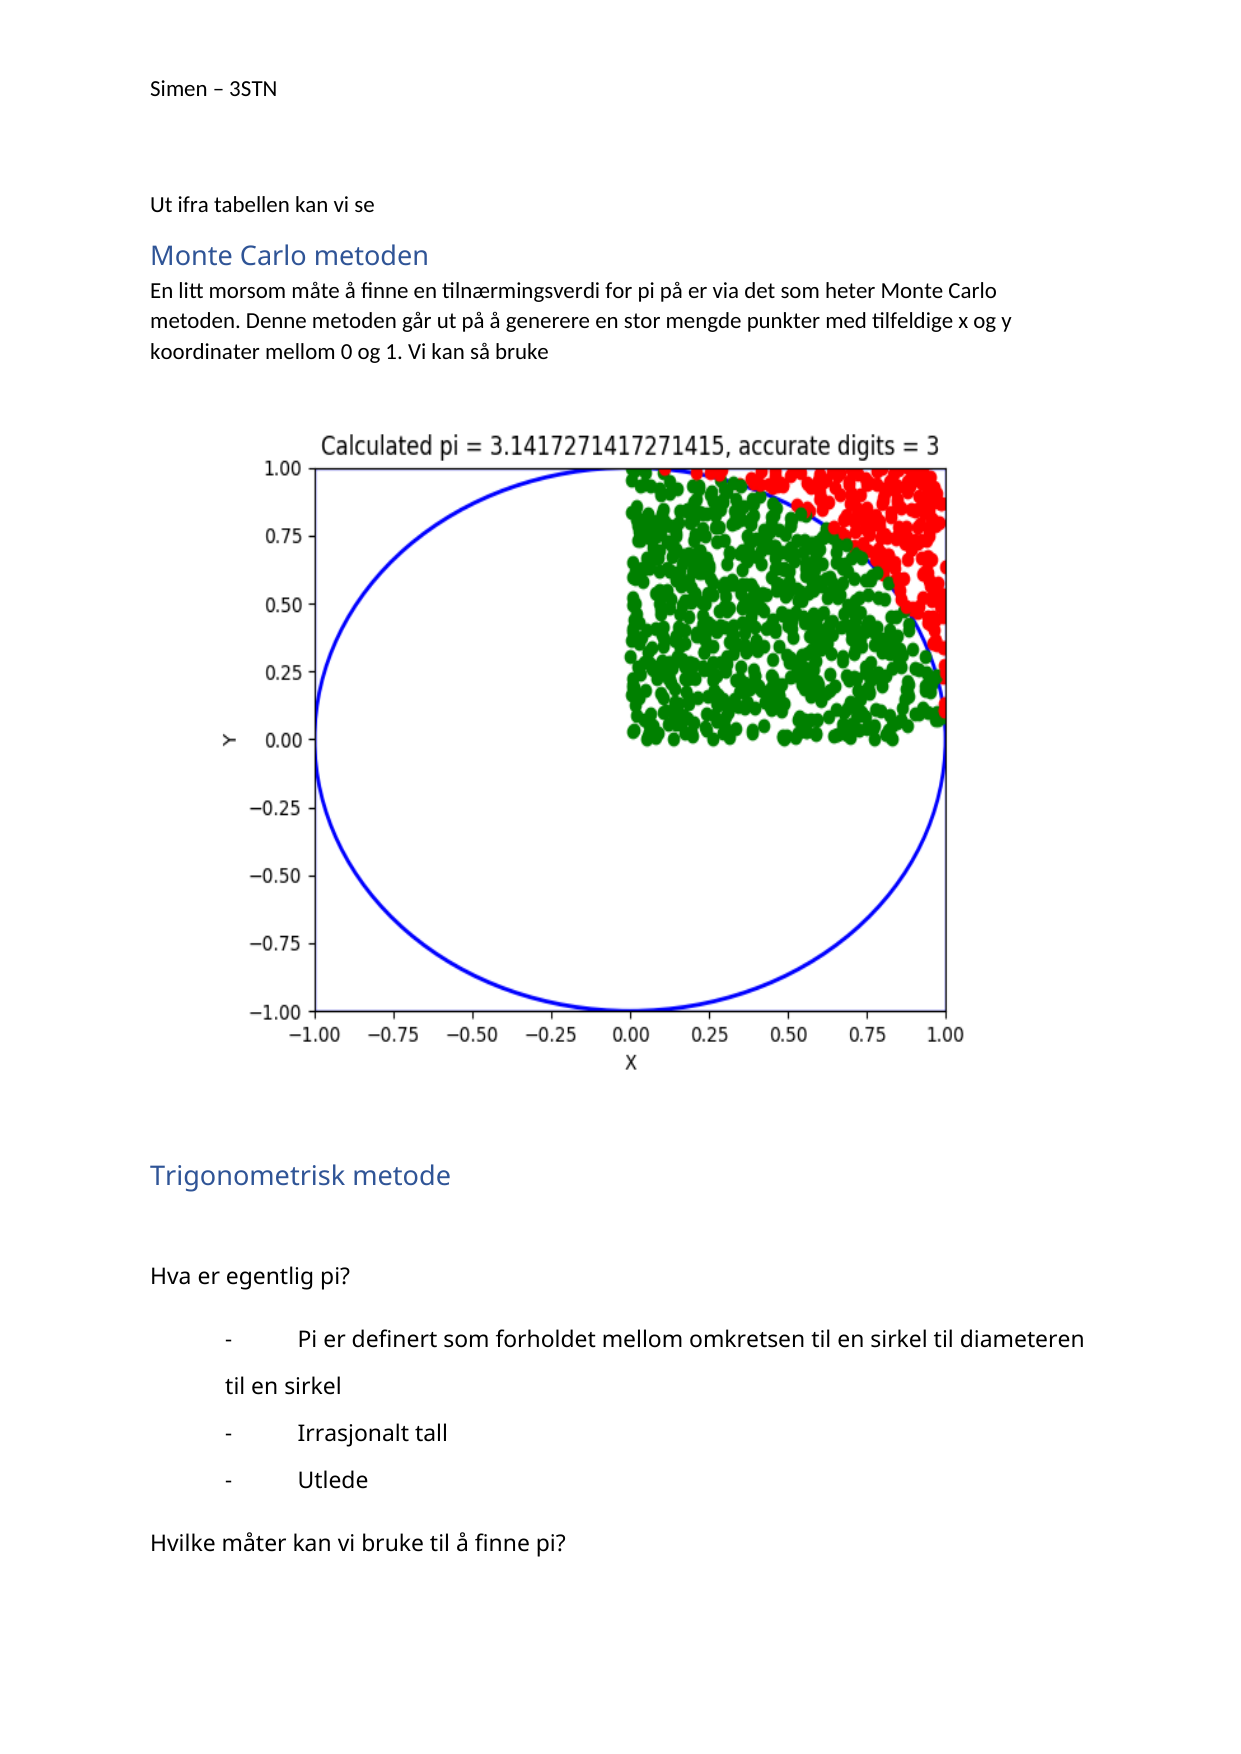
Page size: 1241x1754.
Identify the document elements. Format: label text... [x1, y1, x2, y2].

subtitle Monte Carlo metoden [150, 237, 1090, 273]
picture [213, 383, 1027, 1089]
text Ut ifra tabellen kan vi se [150, 190, 1090, 218]
list Pi er definert som forholdet mellom omkretsen til en sirkel til diameteren til en sirkel [225, 1323, 1090, 1401]
list Utlede [225, 1464, 1090, 1495]
text Hvilke måter kan vi bruke til å finne pi? [150, 1527, 1090, 1559]
subtitle Trigonometrisk metode [150, 1156, 1090, 1193]
list Irrasjonalt tall [225, 1417, 1090, 1448]
text En litt morsom måte å finne en tilnærmingsverdi for pi på er via det som heter Monte Carlo metoden. Denne metoden går ut på å generere en stor mengde punkter med tilfeldige x og y koordinater mellom 0 og 1. Vi kan så bruke [150, 276, 1090, 365]
text Hva er egentlig pi? [150, 1260, 1090, 1291]
